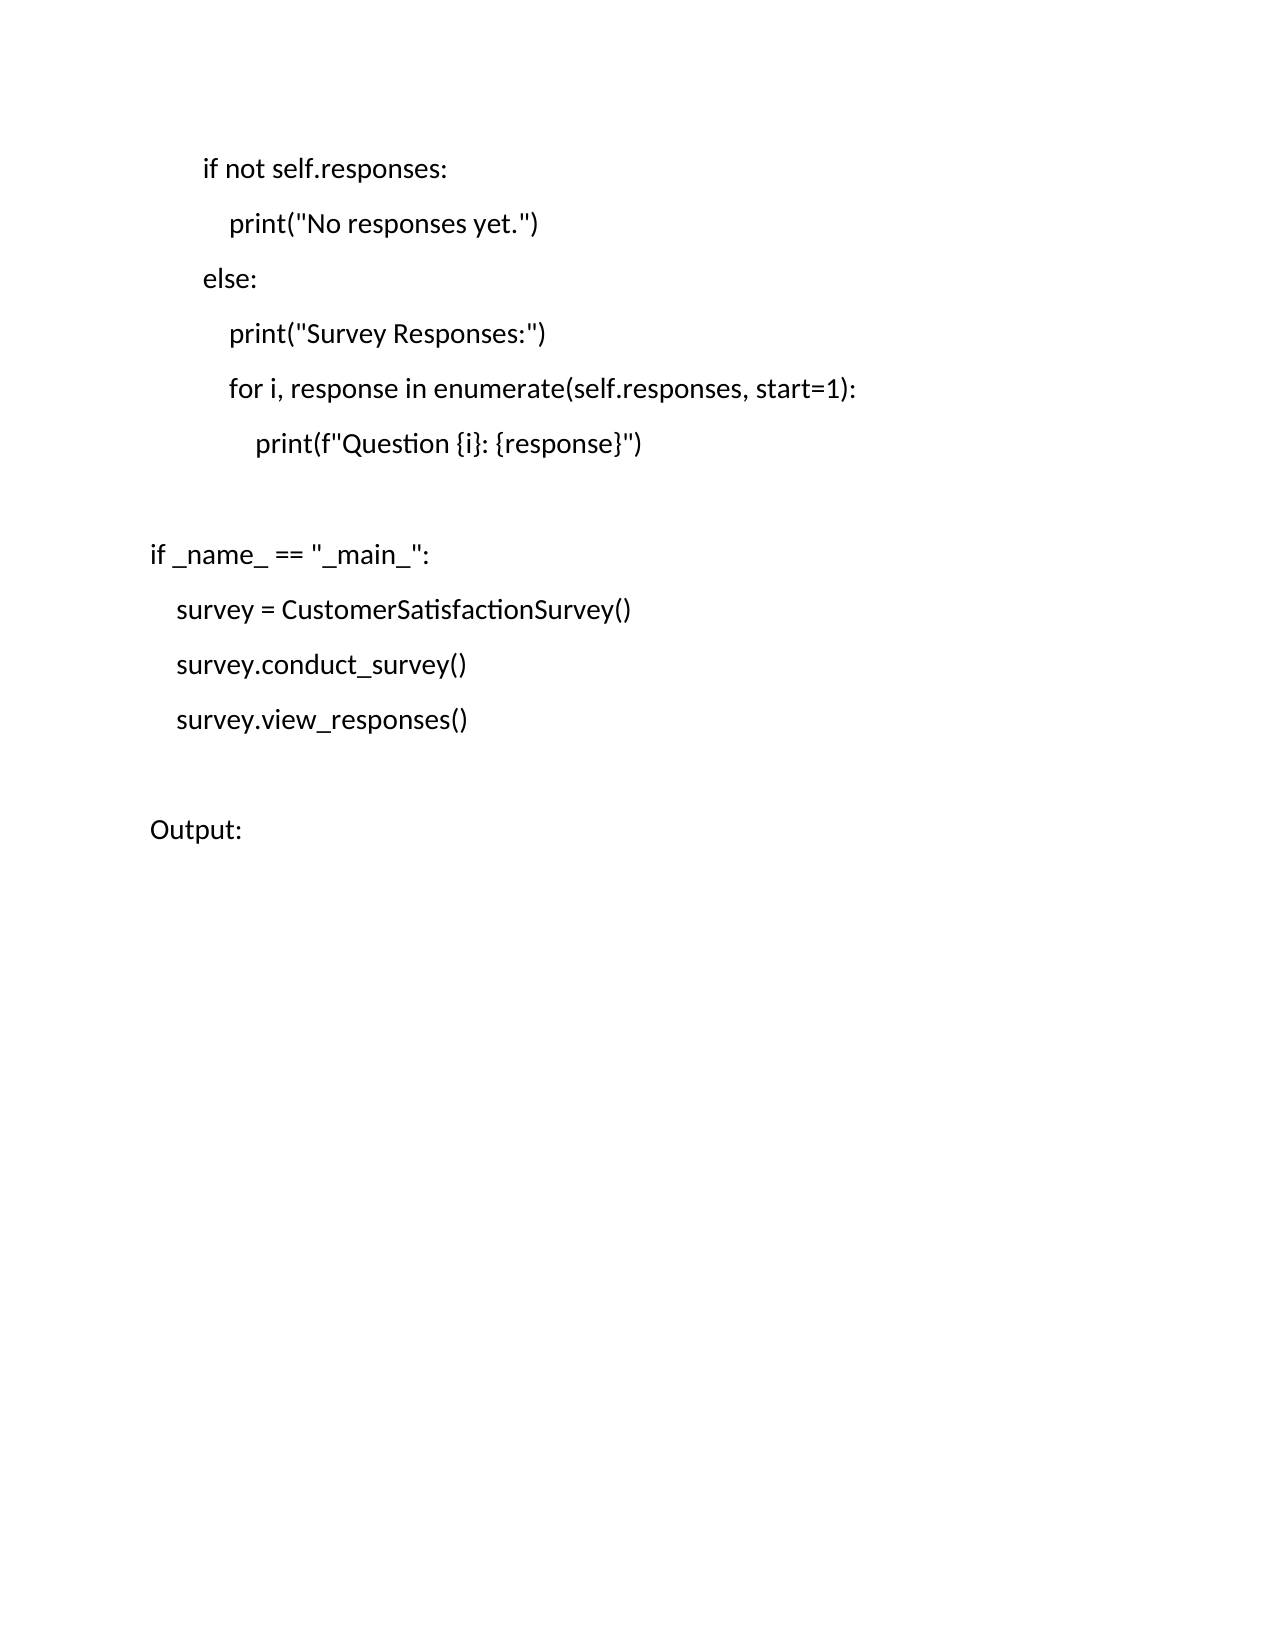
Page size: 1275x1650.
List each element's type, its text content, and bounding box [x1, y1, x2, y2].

text for i, response in enumerate(self.responses, start=1): [150, 370, 1125, 406]
text else: [150, 260, 1125, 296]
text survey.conduct_survey() [150, 646, 1125, 682]
text print("Survey Responses:") [150, 315, 1125, 351]
text Output: [150, 811, 1125, 847]
text if not self.responses: [150, 150, 1125, 186]
text if _name_ == "_main_": [150, 536, 1125, 571]
text print("No responses yet.") [150, 205, 1125, 241]
text survey = CustomerSatisfactionSurvey() [150, 591, 1125, 626]
text print(f"Question {i}: {response}") [150, 426, 1125, 461]
text survey.view_responses() [150, 701, 1125, 737]
